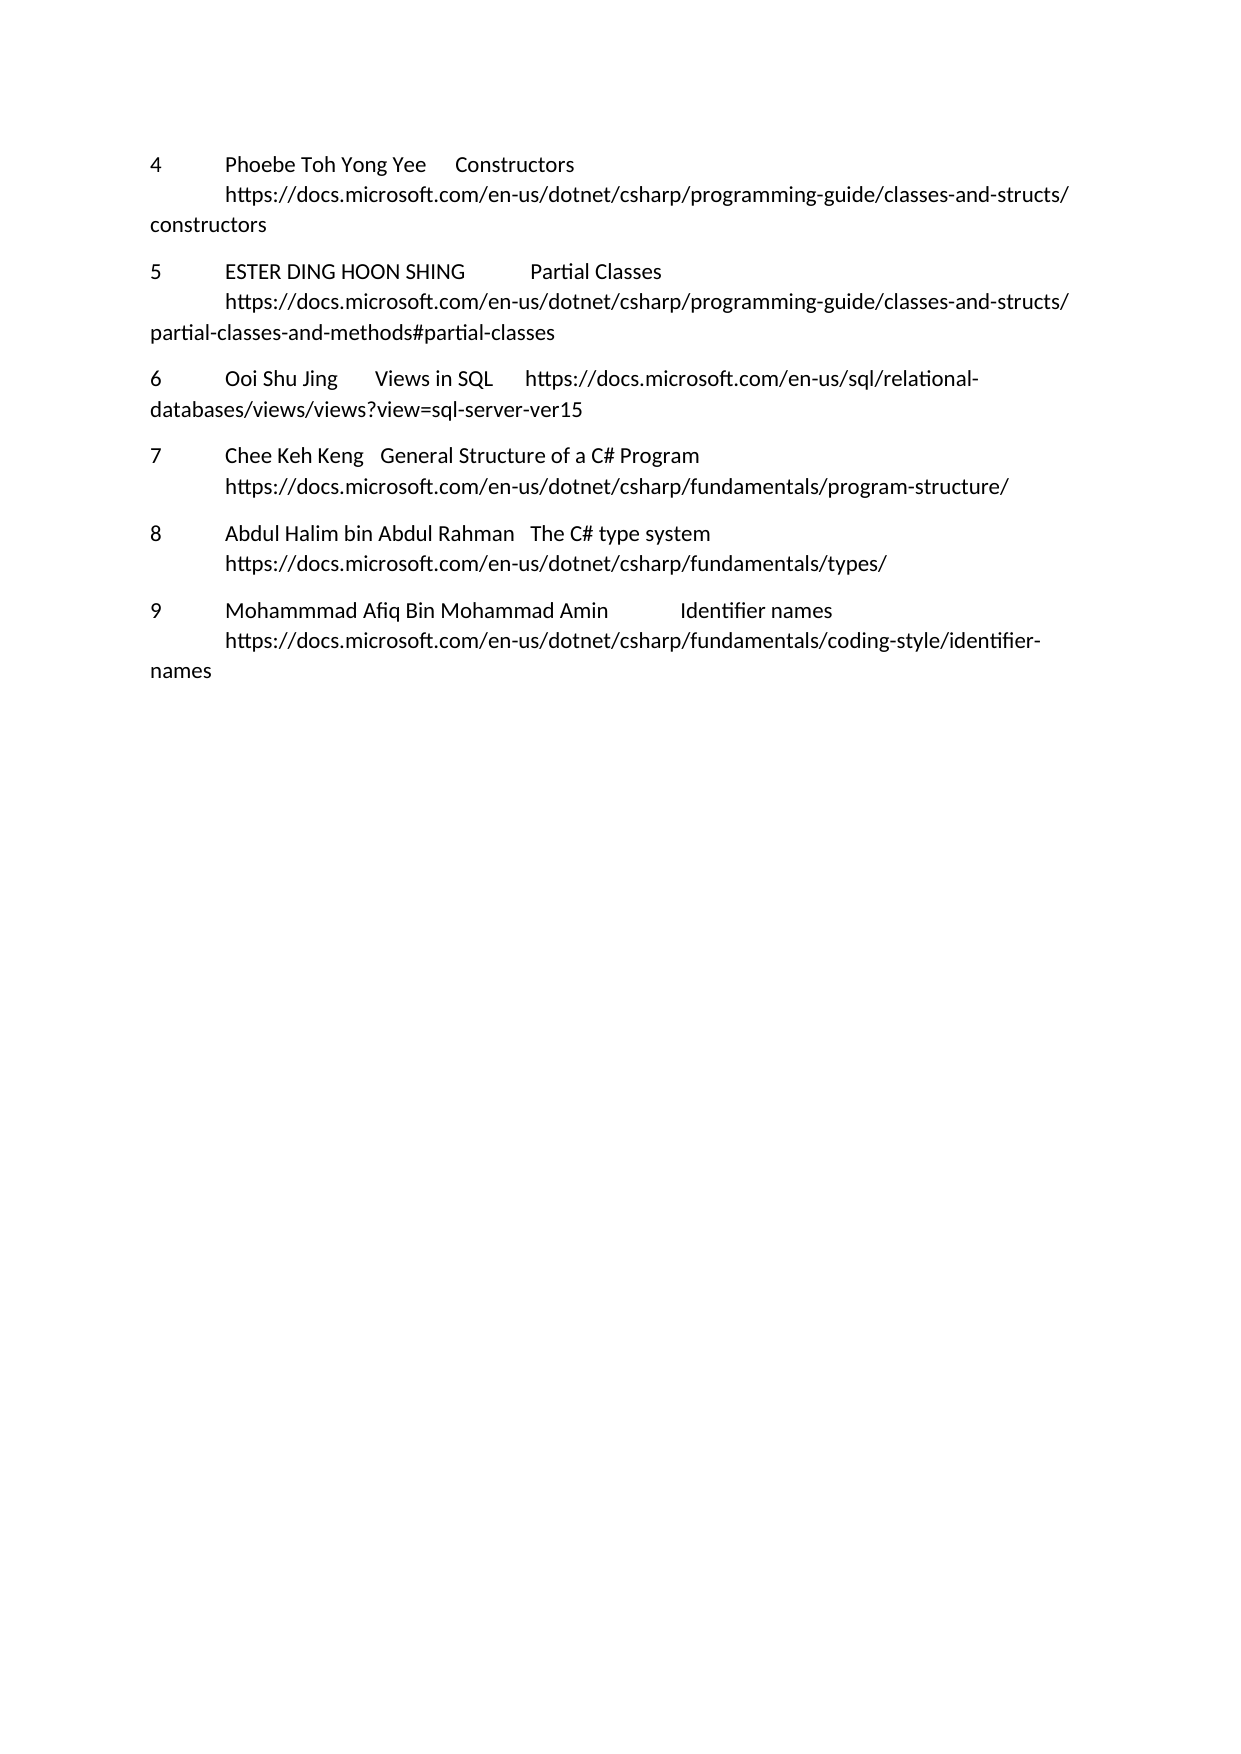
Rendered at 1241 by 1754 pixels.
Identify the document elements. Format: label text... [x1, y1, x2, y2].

text 6 Ooi Shu Jing Views in SQL https://docs.microsoft.com/en-us/sql/relational-databases/views/views?view=sql-server-ver15 [150, 364, 1090, 423]
text 4 Phoebe Toh Yong Yee Constructors https://docs.microsoft.com/en-us/dotnet/csharp/programming-guide/classes-and-structs/constructors [150, 150, 1090, 238]
text 7 Chee Keh Keng General Structure of a C# Program https://docs.microsoft.com/en-us/dotnet/csharp/fundamentals/program-structure/ [150, 442, 1090, 500]
text 8 Abdul Halim bin Abdul Rahman The C# type system https://docs.microsoft.com/en-us/dotnet/csharp/fundamentals/types/ [150, 519, 1090, 577]
text 9 Mohammmad Afiq Bin Mohammad Amin Identifier names https://docs.microsoft.com/en-us/dotnet/csharp/fundamentals/coding-style/identifier-names [150, 596, 1090, 684]
text 5 ESTER DING HOON SHING Partial Classes https://docs.microsoft.com/en-us/dotnet/csharp/programming-guide/classes-and-structs/partial-classes-and-methods#partial-classes [150, 257, 1090, 346]
